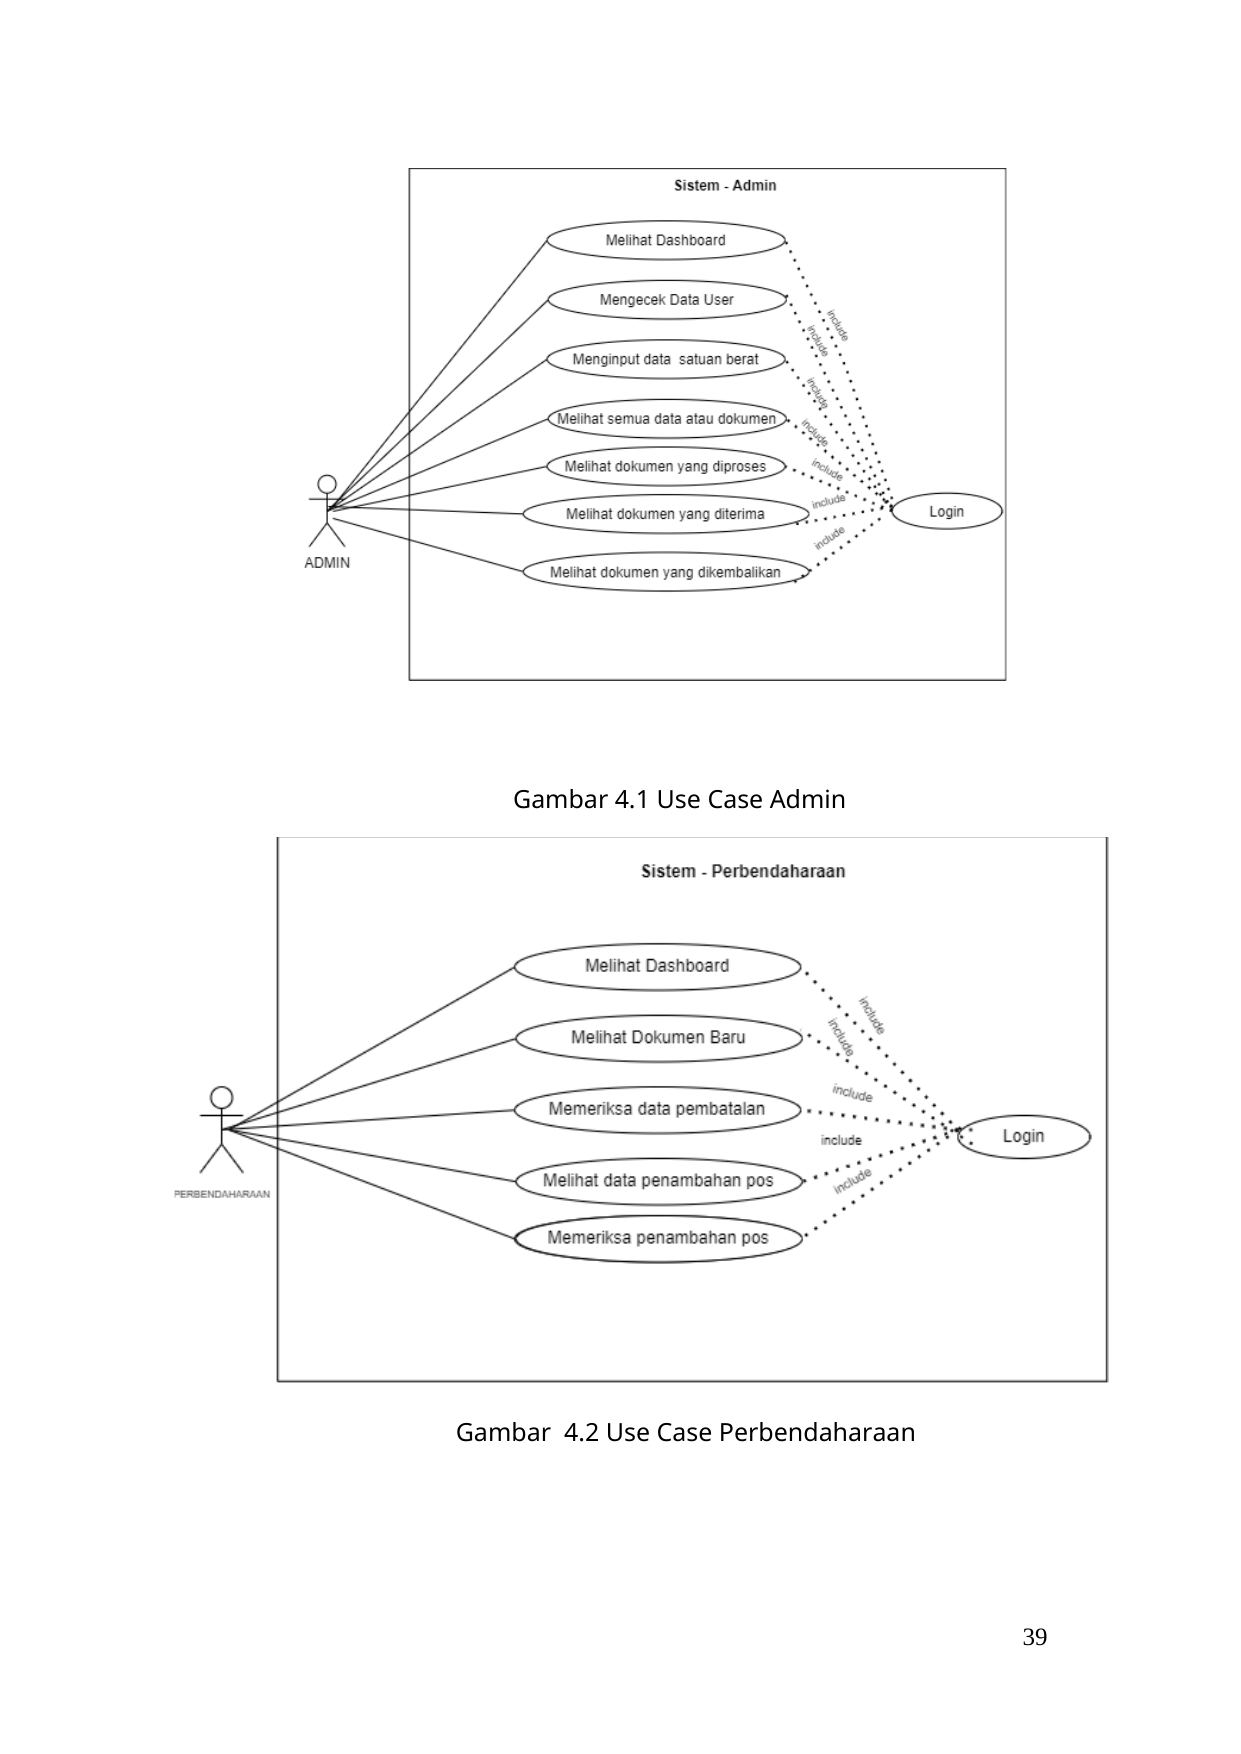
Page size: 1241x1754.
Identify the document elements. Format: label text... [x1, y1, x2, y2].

text Gambar 4.2 Use Case Perbendaharaan [175, 1384, 1109, 1448]
picture [174, 837, 1109, 1384]
text Gambar 4.1 Use Case Admin [175, 782, 1109, 816]
picture [304, 168, 1007, 681]
